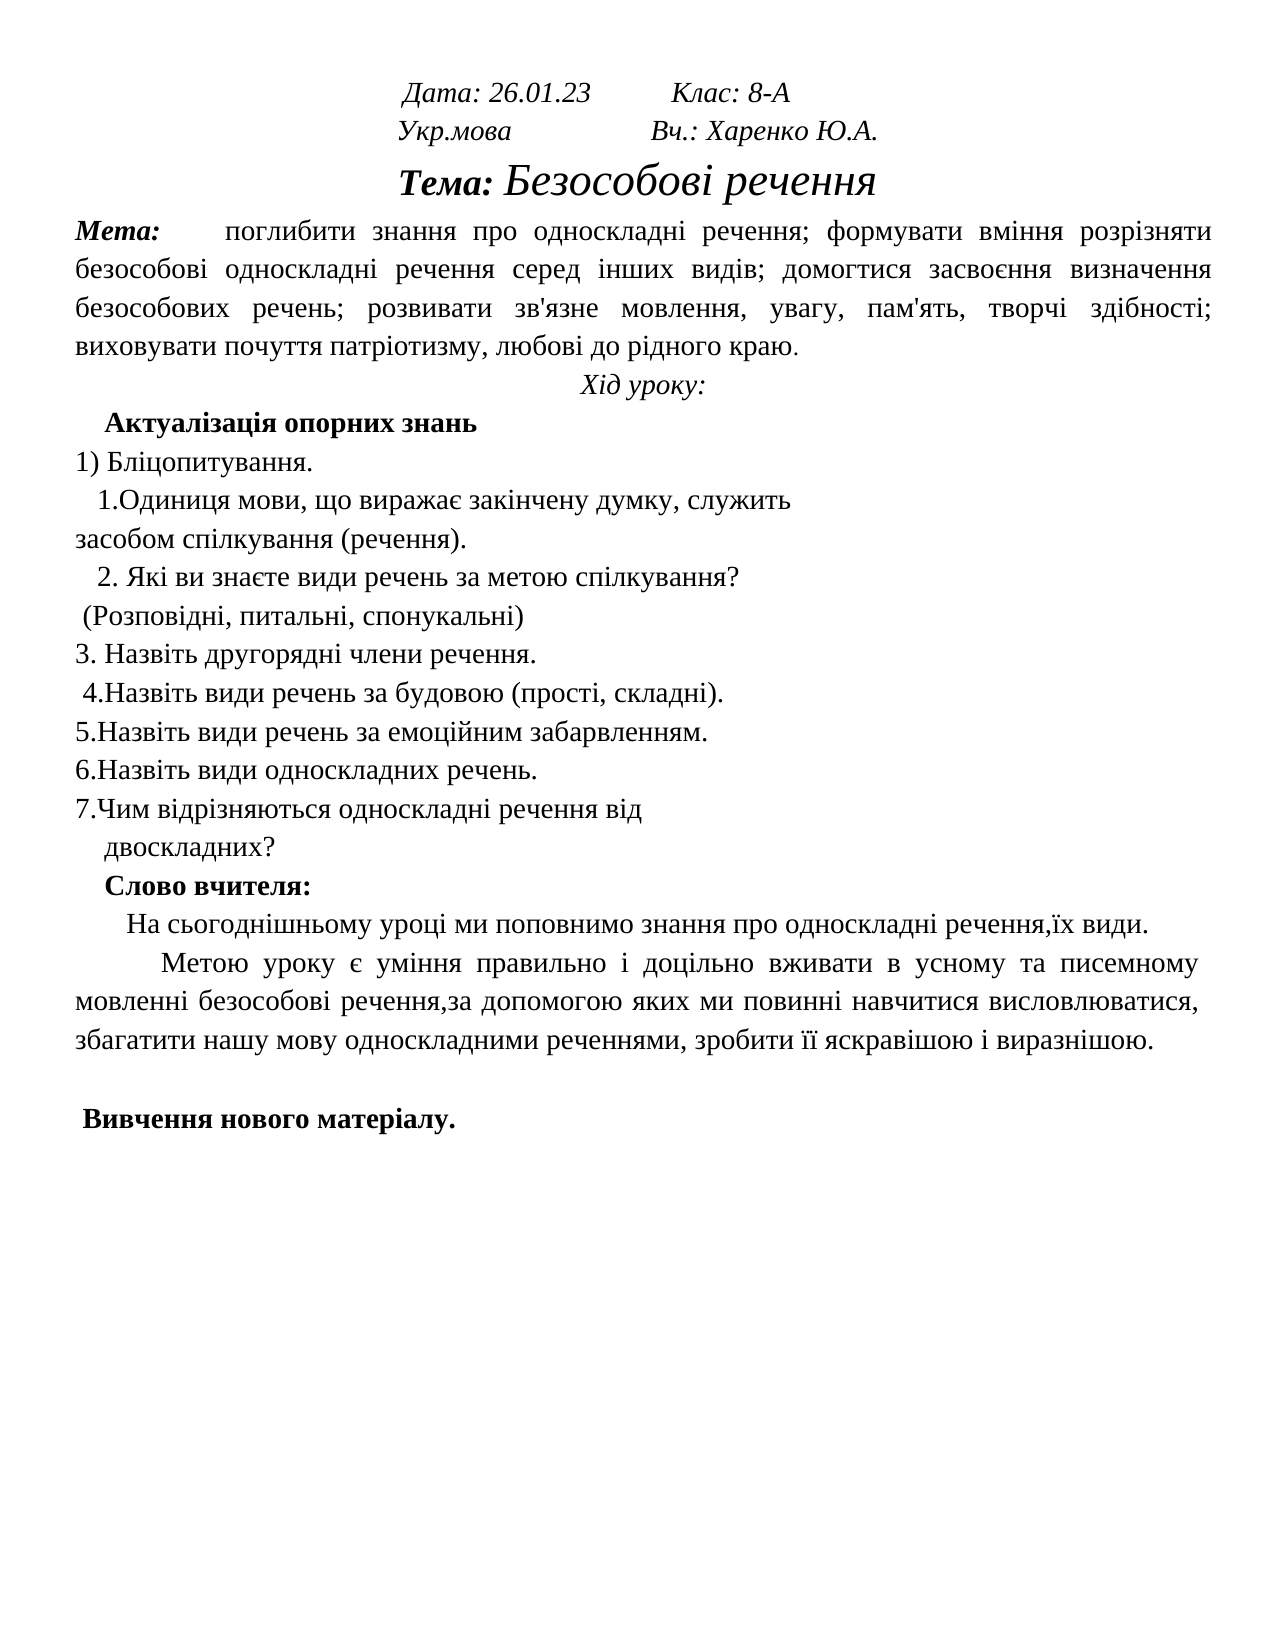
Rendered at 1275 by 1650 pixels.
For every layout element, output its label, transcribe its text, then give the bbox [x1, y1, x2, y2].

text 1) Бліцопитування. [75, 444, 1200, 477]
text 6.Назвіть види односкладних речень. [75, 752, 1200, 786]
text 5.Назвіть види речень за емоційним забарвленням. [75, 714, 1200, 747]
text Дата: 26.01.23 Клас: 8-А [75, 75, 1200, 108]
text Хід уроку: [75, 367, 1212, 400]
text На сьогоднішньому уроці ми поповнимо знання про односкладні речення,їх види. [75, 906, 1200, 940]
text Актуалізація опорних знань [75, 405, 1200, 439]
text засобом спілкування (речення). [75, 521, 1200, 554]
text Мета: поглибити знання про односкладні речення; формувати вміння розрізняти безособові односкладні речення серед інших видів; домогтися засвоєння визначення безособових речень; розвивати зв'язне мовлення, увагу, пам'ять, творчі здібності; виховувати почуття патріотизму, любові до рідного краю. [75, 213, 1212, 362]
text двоскладних? [75, 829, 1200, 863]
text 4.Назвіть види речень за будовою (прості, складні). [75, 675, 1200, 709]
text Слово вчителя: [75, 868, 1200, 901]
text Вивчення нового матеріалу. [75, 1101, 1200, 1135]
text Метою уроку є уміння правильно і доцільно вживати в усному та писемному мовленні безособові речення,за допомогою яких ми повинні навчитися висловлюватися, збагатити нашу мову односкладними реченнями, зробити її яскравішою і виразнішою. [75, 945, 1200, 1056]
text (Розповідні, питальні, спонукальні) [75, 598, 1200, 632]
text 7.Чим відрізняються односкладні речення від [75, 791, 1200, 824]
text 2. Які ви знаєте види речень за метою спілкування? [75, 559, 1200, 593]
text 1.Одиниця мови, що виражає закінчену думку, служить [75, 482, 1200, 516]
text 3. Назвіть другорядні члени речення. [75, 637, 1200, 670]
text Укр.мова Вч.: Харенко Ю.А. [75, 113, 1200, 147]
text Тема: Безособові речення [75, 152, 1200, 205]
